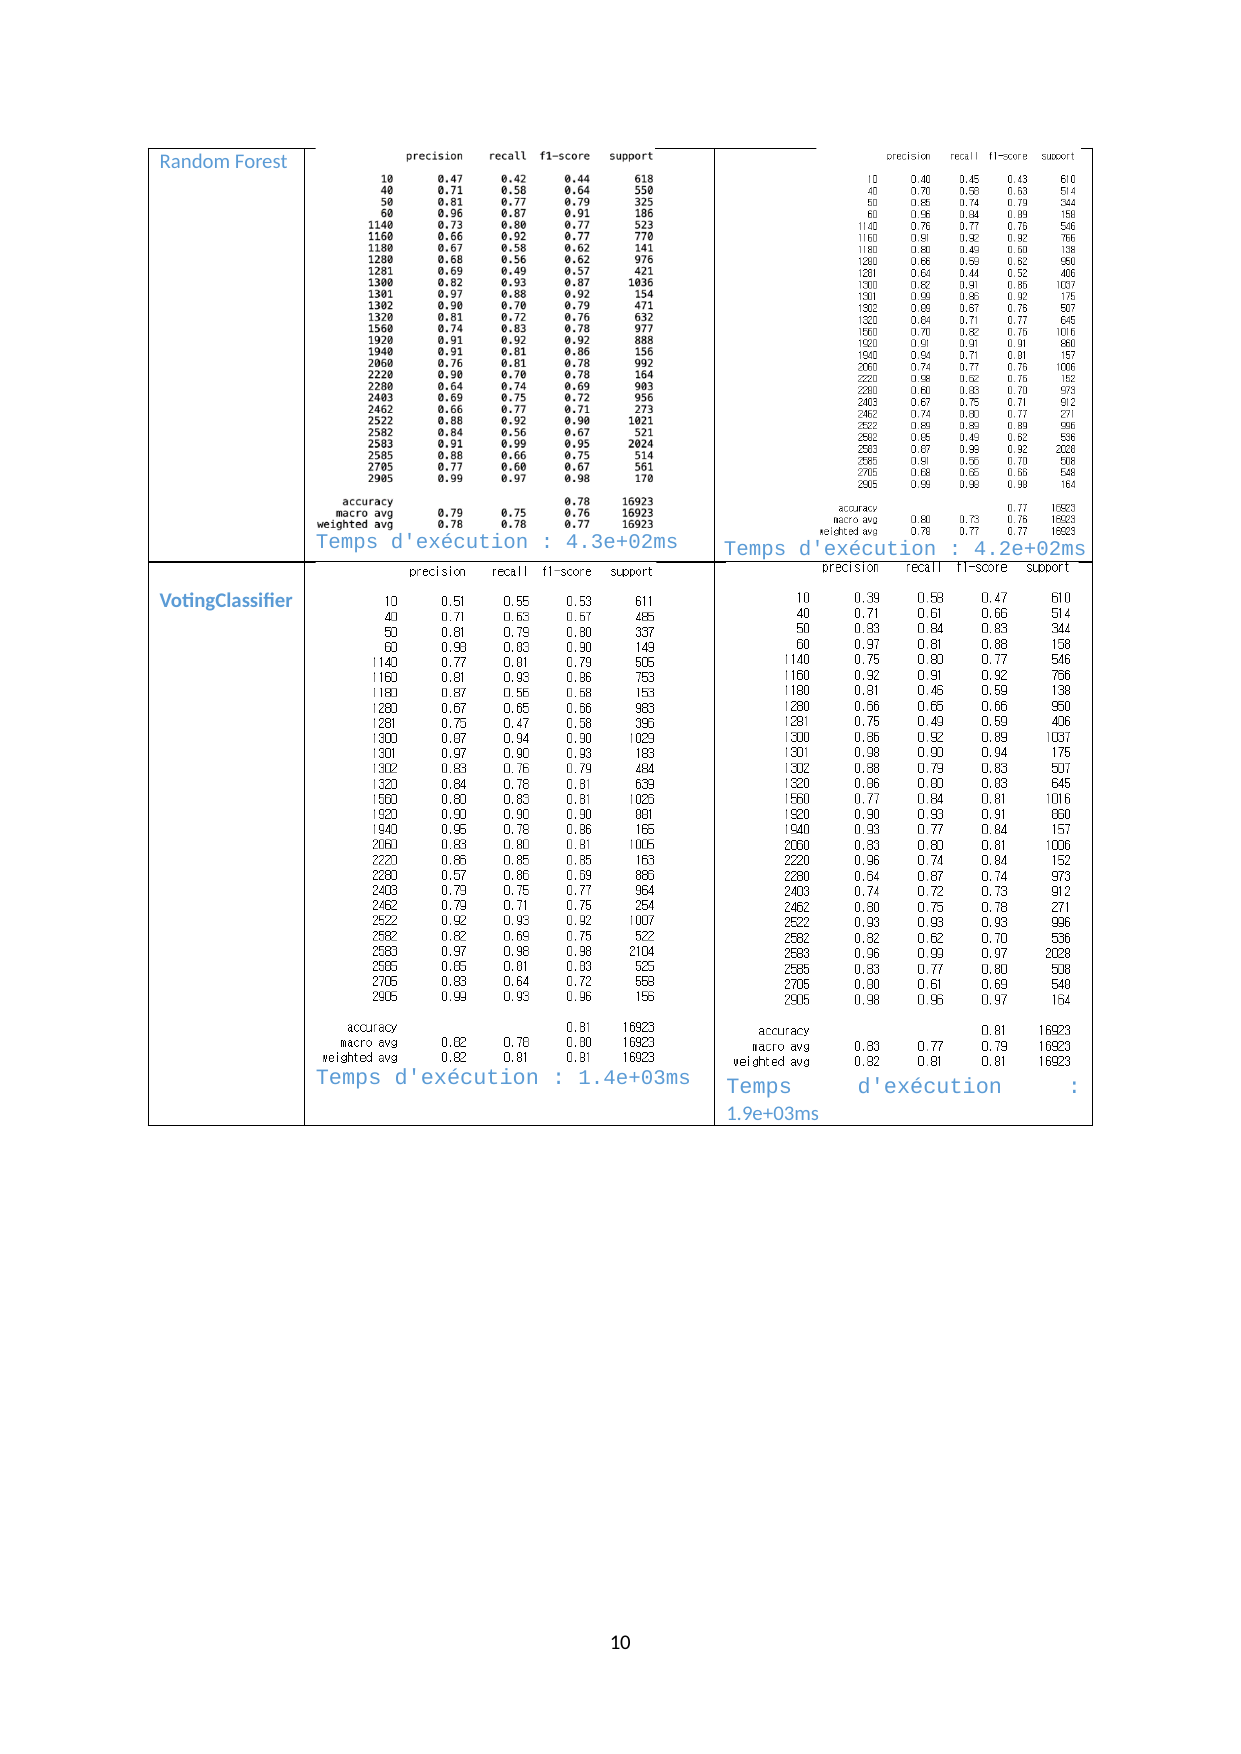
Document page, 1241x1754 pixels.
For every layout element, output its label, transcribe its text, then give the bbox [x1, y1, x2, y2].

table_cell VotingClassifier [149, 563, 304, 1125]
picture [315, 562, 657, 1067]
table_cell Temps d'exécution : 4.3e+02ms [305, 149, 714, 561]
table_cell Temps d'exécution : 4.2e+02ms [715, 149, 1092, 561]
table_cell Temps d'exécution : 1.4e+03ms [305, 563, 714, 1125]
picture [315, 148, 655, 532]
table_cell Temps d'exécution : 1.9e+03ms [715, 563, 1092, 1125]
picture [726, 562, 1079, 1075]
table_cell Random Forest [149, 149, 304, 561]
picture [816, 148, 1081, 538]
